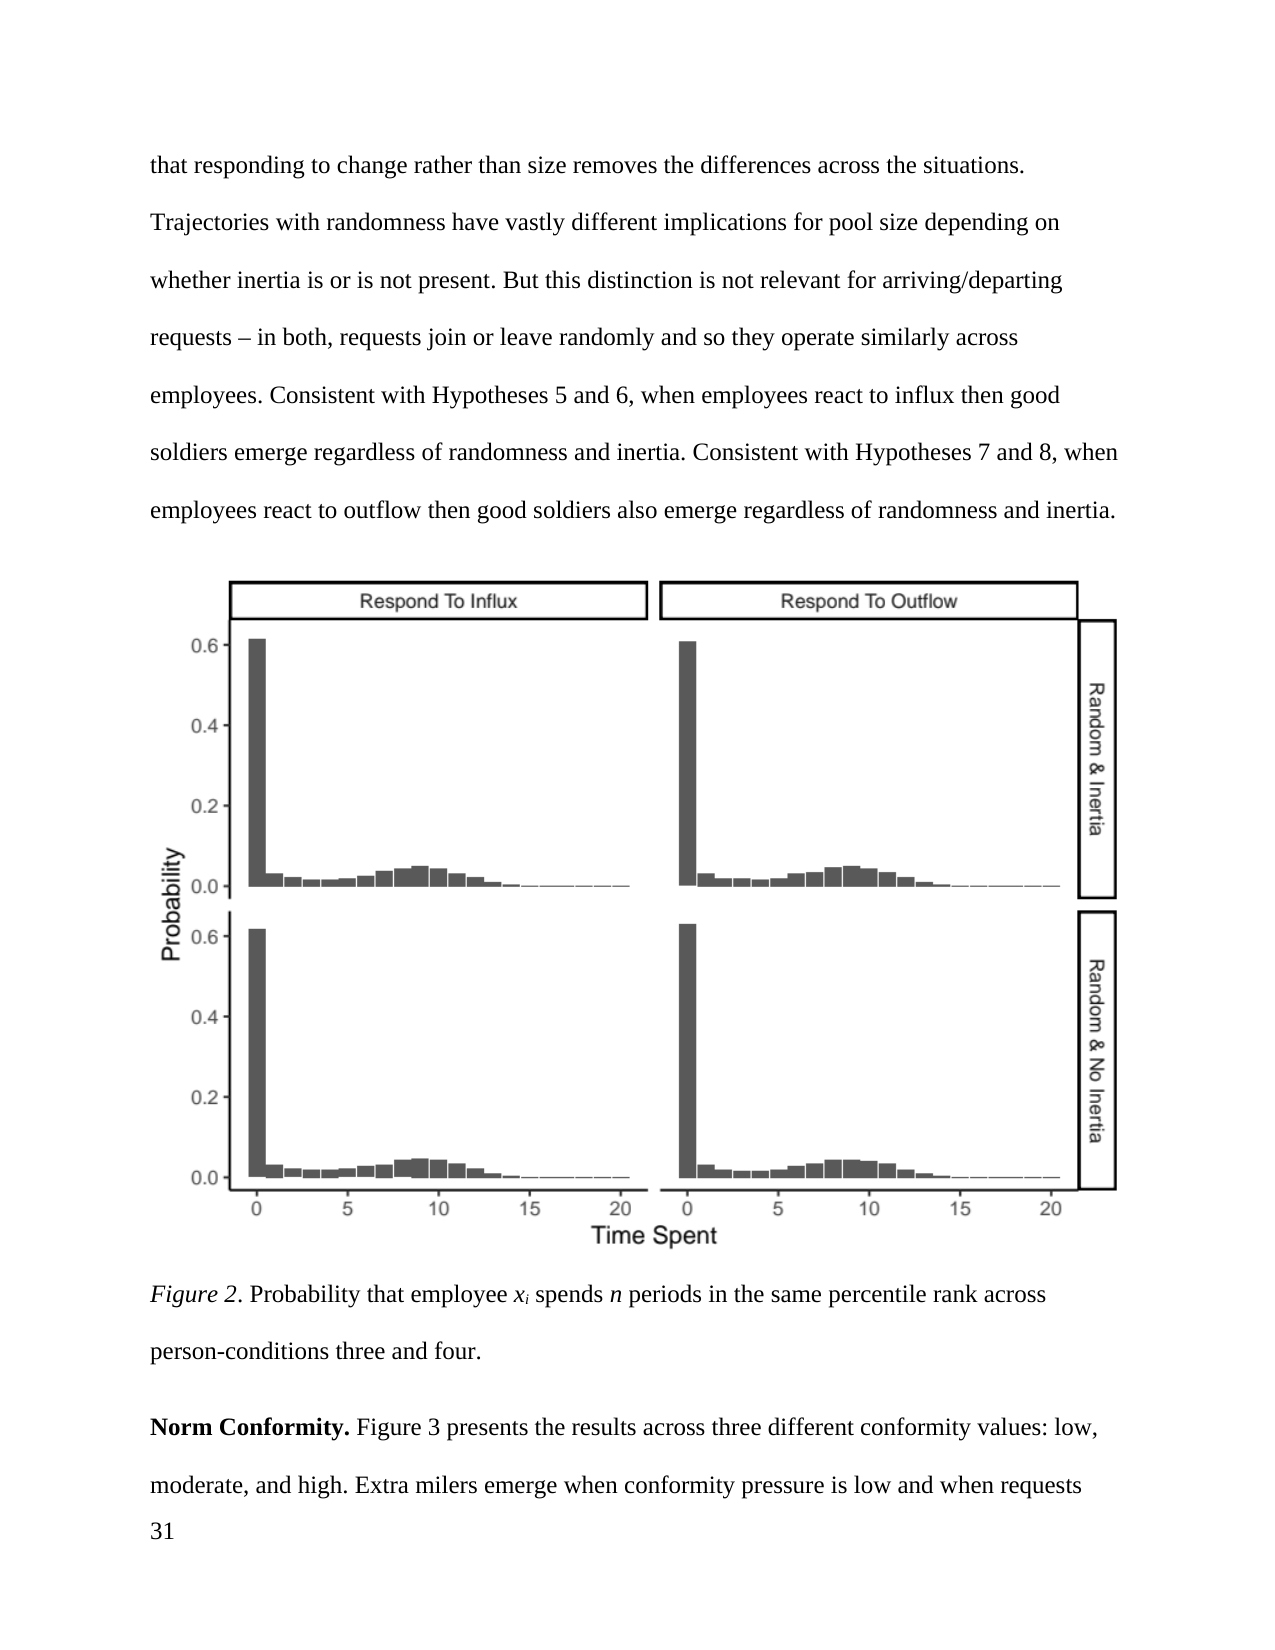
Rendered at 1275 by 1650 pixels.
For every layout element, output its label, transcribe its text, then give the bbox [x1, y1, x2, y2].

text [150, 150, 1125, 524]
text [150, 1412, 1125, 1499]
text Figure 2. Probability that employee xi spends n periods in the same percentile rank across person-conditions three and four. [150, 1279, 1125, 1365]
